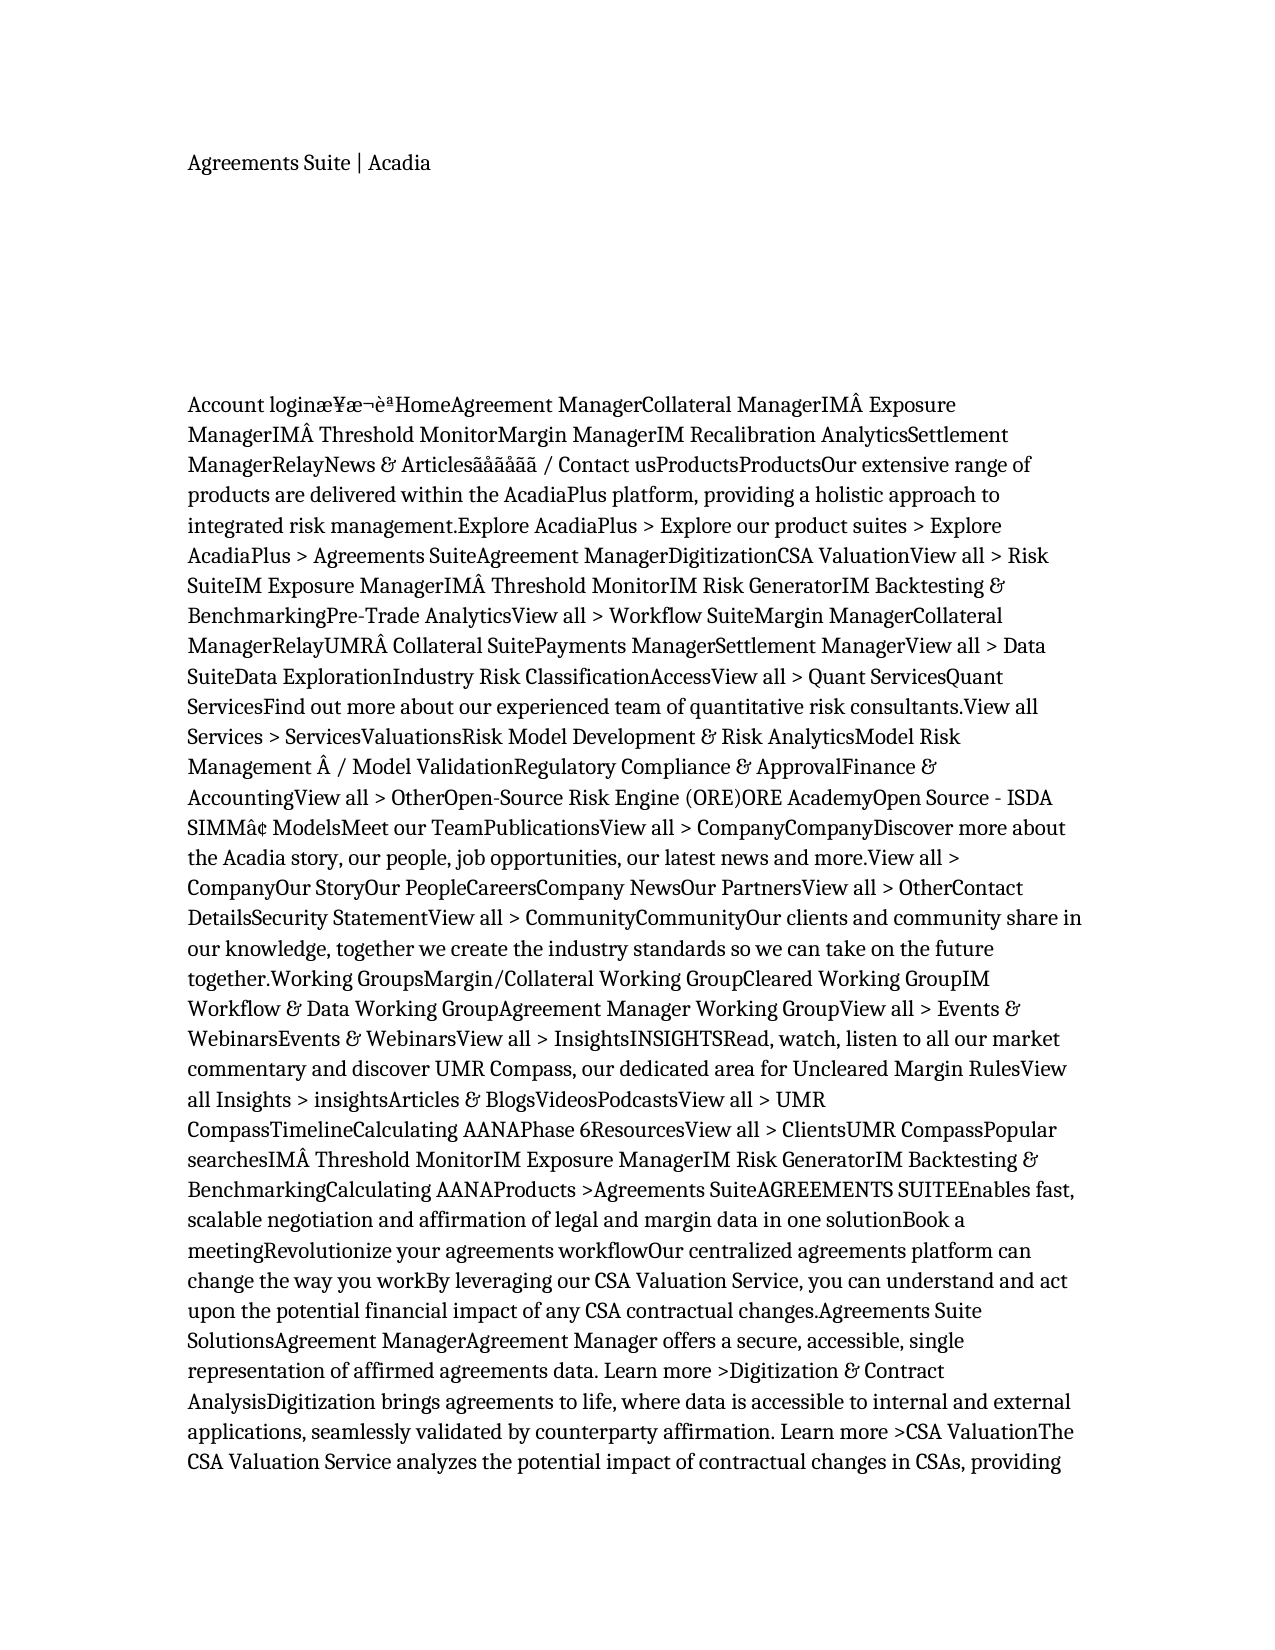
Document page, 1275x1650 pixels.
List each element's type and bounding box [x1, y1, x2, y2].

text [187, 150, 1087, 1475]
